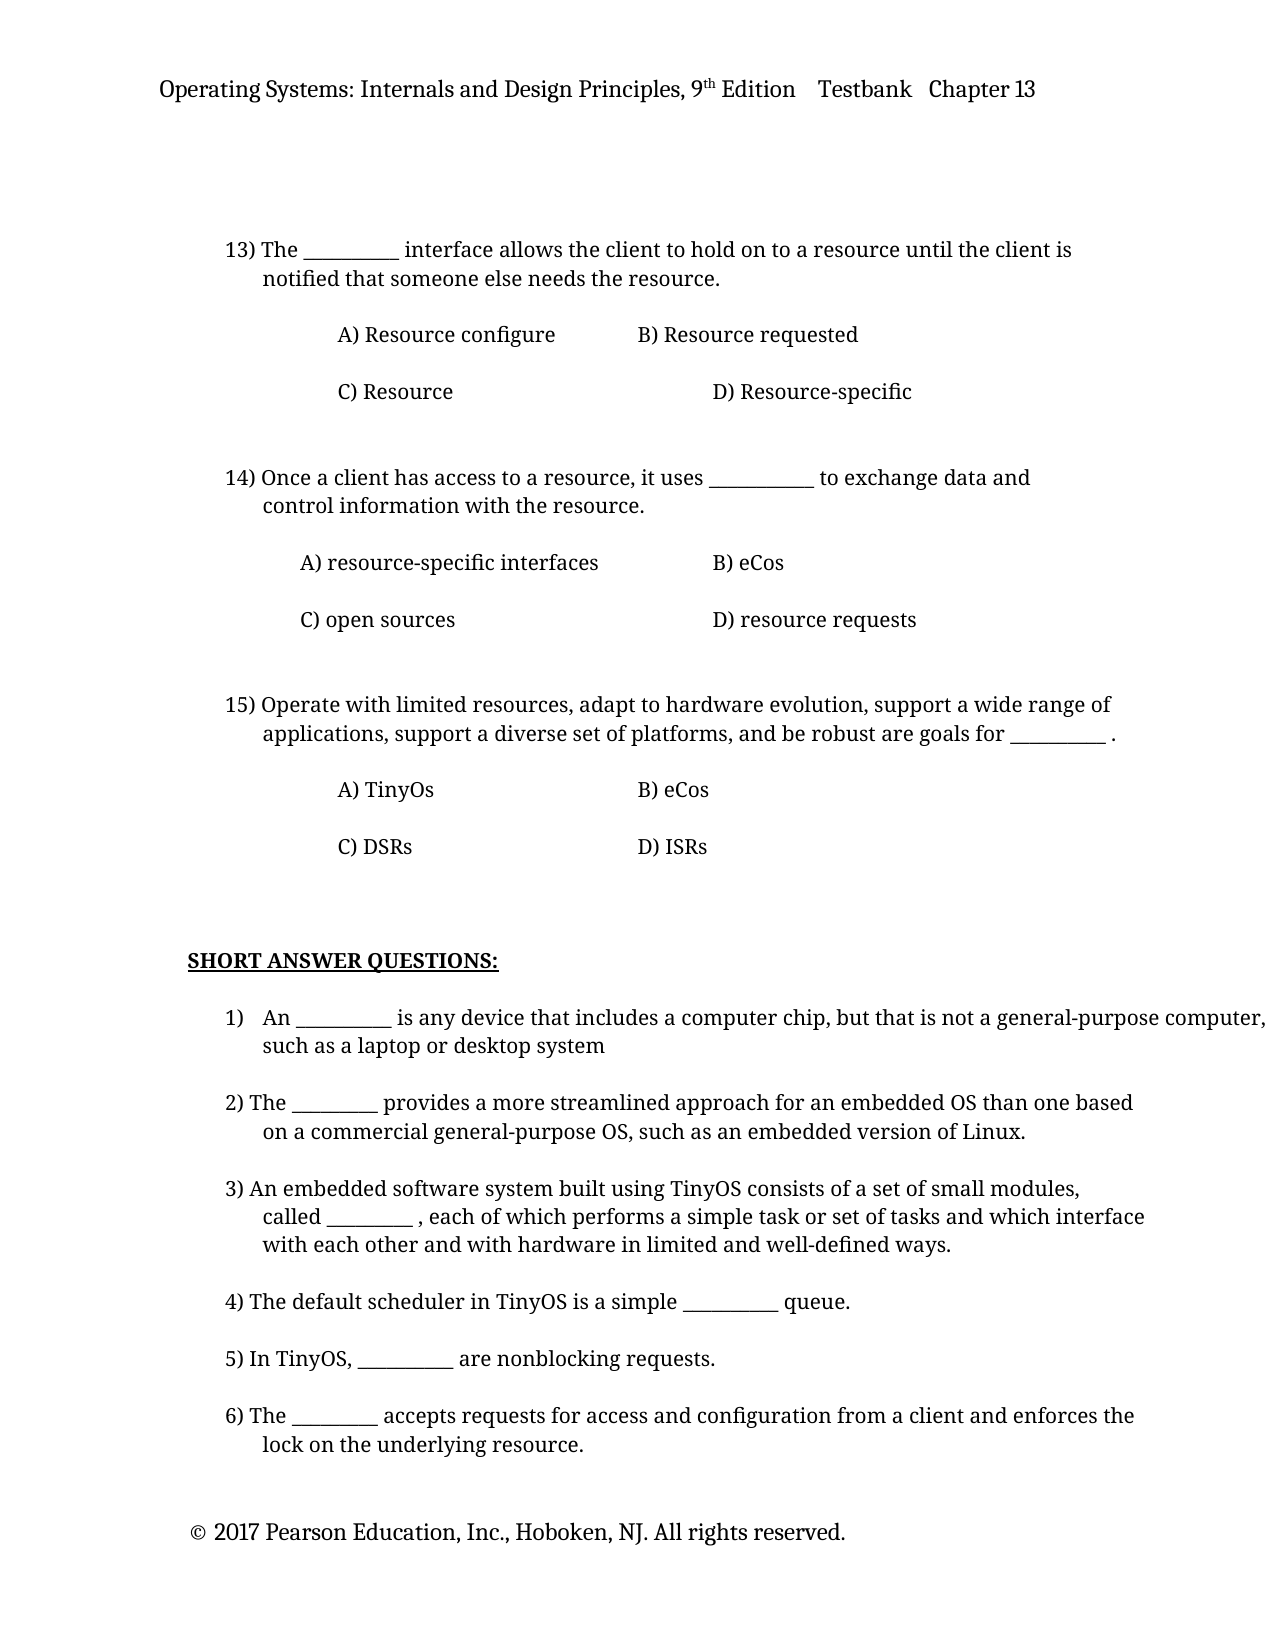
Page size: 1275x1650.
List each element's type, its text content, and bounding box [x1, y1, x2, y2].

text 14) Once a client has access to a resource, it uses ___________ to exchange data and [225, 463, 1275, 491]
text on a commercial general-purpose OS, such as an embedded version of Linux. [225, 1117, 1275, 1145]
text 6) The _________ accepts requests for access and configuration from a client and enforces the [225, 1401, 1275, 1430]
text with each other and with hardware in limited and well-defined ways. [225, 1231, 1275, 1259]
text C) open sources D) resource requests [300, 605, 1275, 633]
text called _________ , each of which performs a simple task or set of tasks and which interface [225, 1202, 1275, 1231]
text 15) Operate with limited resources, adapt to hardware evolution, support a wide range of [225, 690, 1275, 719]
text A) Resource configure B) Resource requested [300, 321, 1275, 349]
text applications, support a diverse set of platforms, and be robust are goals for __________ . [225, 719, 1275, 747]
text 5) In TinyOS, __________ are nonblocking requests. [225, 1344, 1275, 1373]
text C) Resource D) Resource-specific [300, 377, 1275, 406]
text control information with the resource. [225, 491, 1275, 520]
text A) TinyOs B) eCos [300, 776, 1275, 804]
text C) DSRs D) ISRs [300, 832, 1275, 861]
list An __________ is any device that includes a computer chip, but that is not a general-purpose computer, [225, 1003, 1275, 1032]
text 13) The __________ interface allows the client to hold on to a resource until the client is [225, 235, 1275, 264]
list such as a laptop or desktop system [262, 1032, 1275, 1060]
text lock on the underlying resource. [225, 1430, 1275, 1458]
text 3) An embedded software system built using TinyOS consists of a set of small modules, [225, 1174, 1275, 1202]
text A) resource-specific interfaces B) eCos [300, 548, 1275, 577]
text 2) The _________ provides a more streamlined approach for an embedded OS than one based [225, 1088, 1275, 1117]
text 4) The default scheduler in TinyOS is a simple __________ queue. [225, 1287, 1275, 1316]
text notified that someone else needs the resource. [225, 264, 1275, 292]
text SHORT ANSWER QUESTIONS: [187, 946, 1275, 975]
